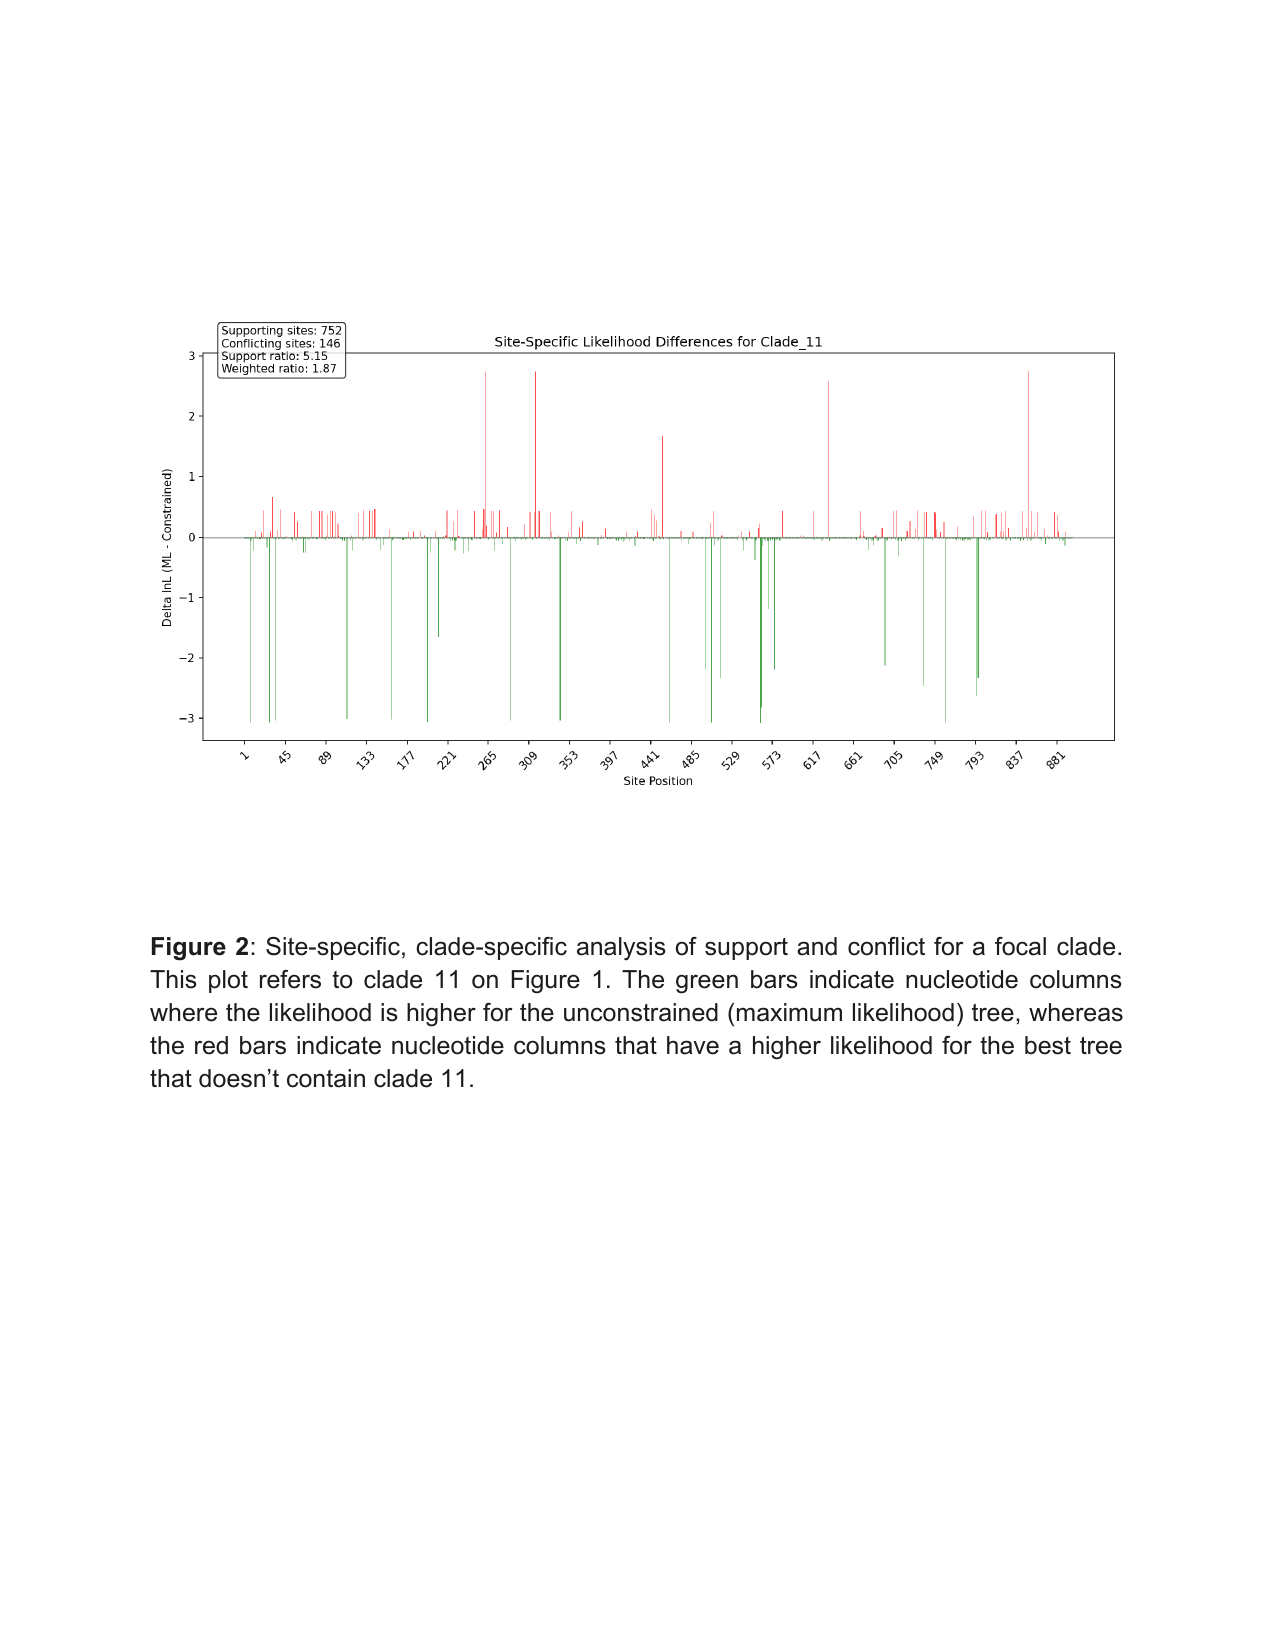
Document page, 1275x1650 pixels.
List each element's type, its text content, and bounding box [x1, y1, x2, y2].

text Figure 2: Site-specific, clade-specific analysis of support and conflict for a focal clade. This plot refers to clade 11 on Figure 1. The green bars indicate nucleotide columns where the likelihood is higher for the unconstrained (maximum likelihood) tree, whereas the red bars indicate nucleotide columns that have a higher likelihood for the best tree that doesn’t contain clade 11. [150, 932, 1125, 1093]
picture [150, 311, 1125, 800]
